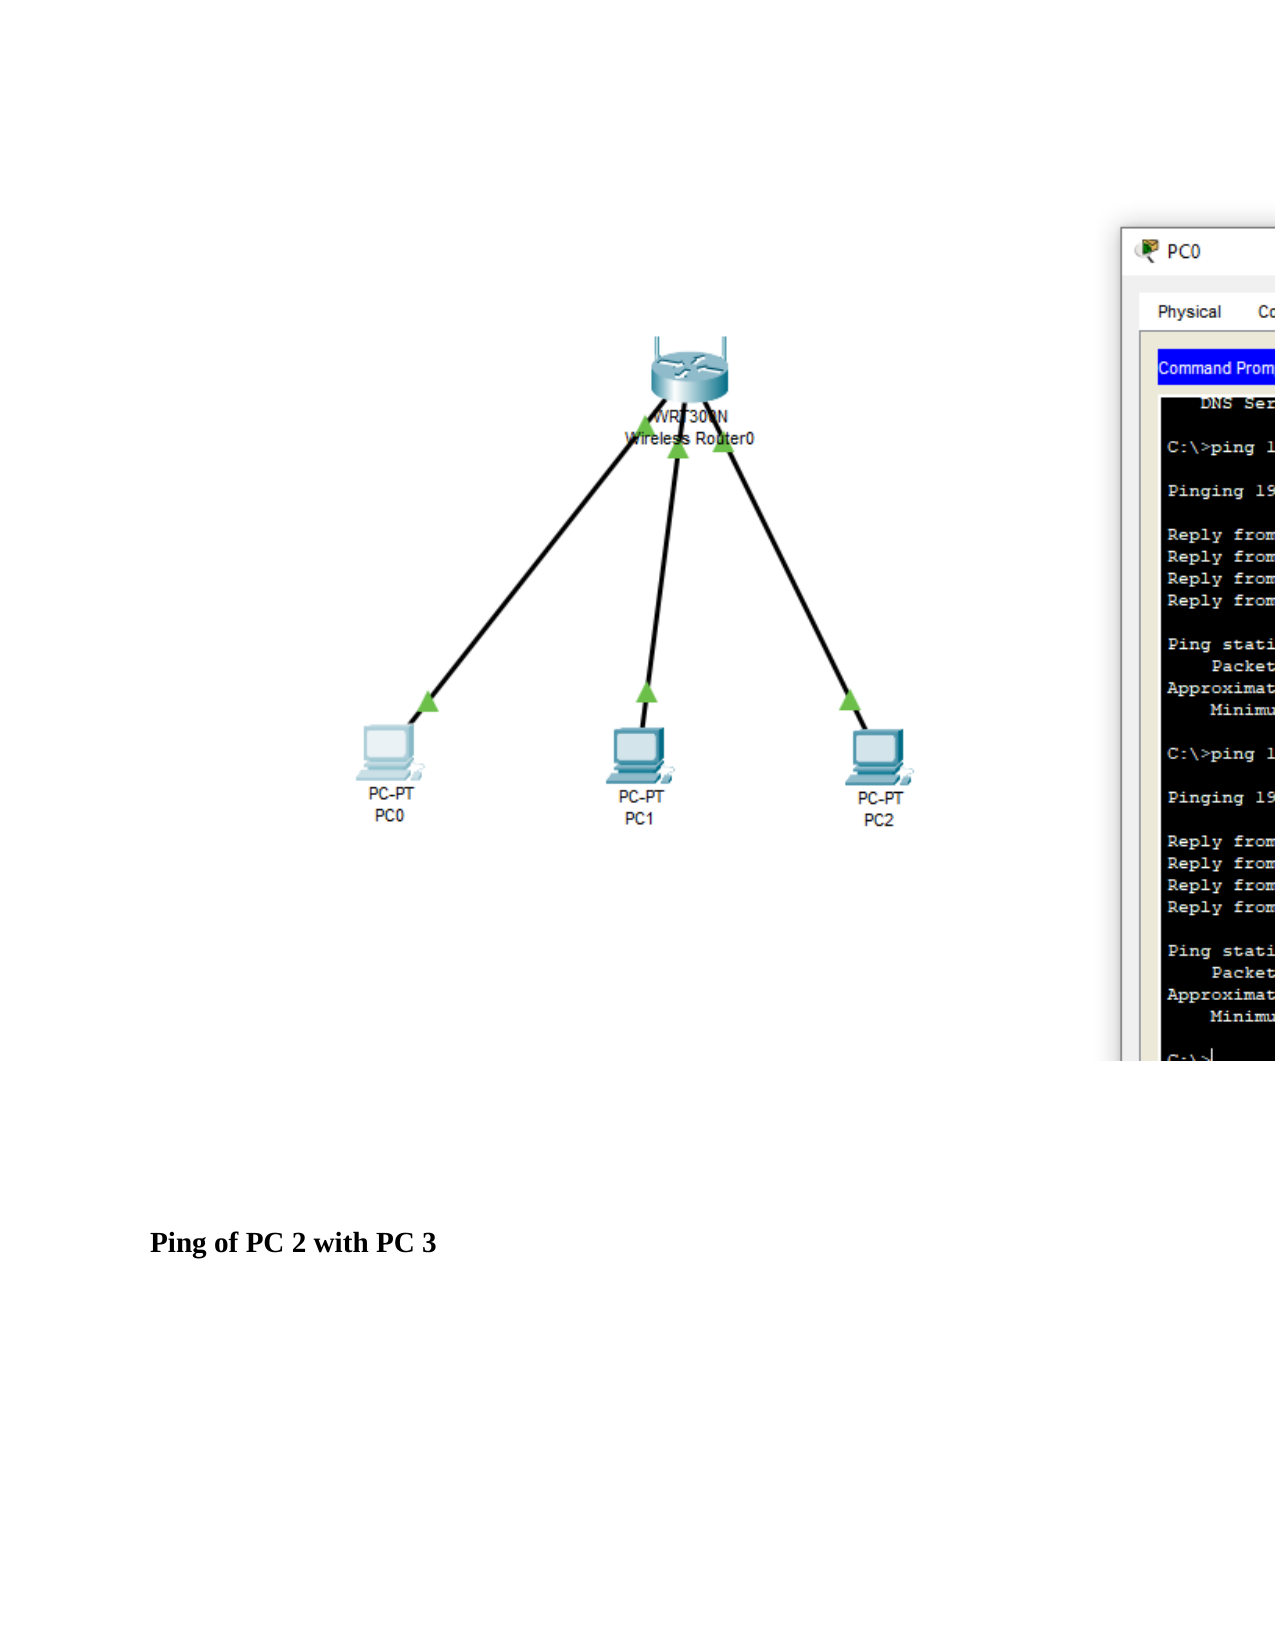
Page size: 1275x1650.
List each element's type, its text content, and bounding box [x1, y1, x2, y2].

text Ping of PC 2 with PC 3 [150, 1226, 1142, 1259]
picture [150, 150, 1275, 1061]
